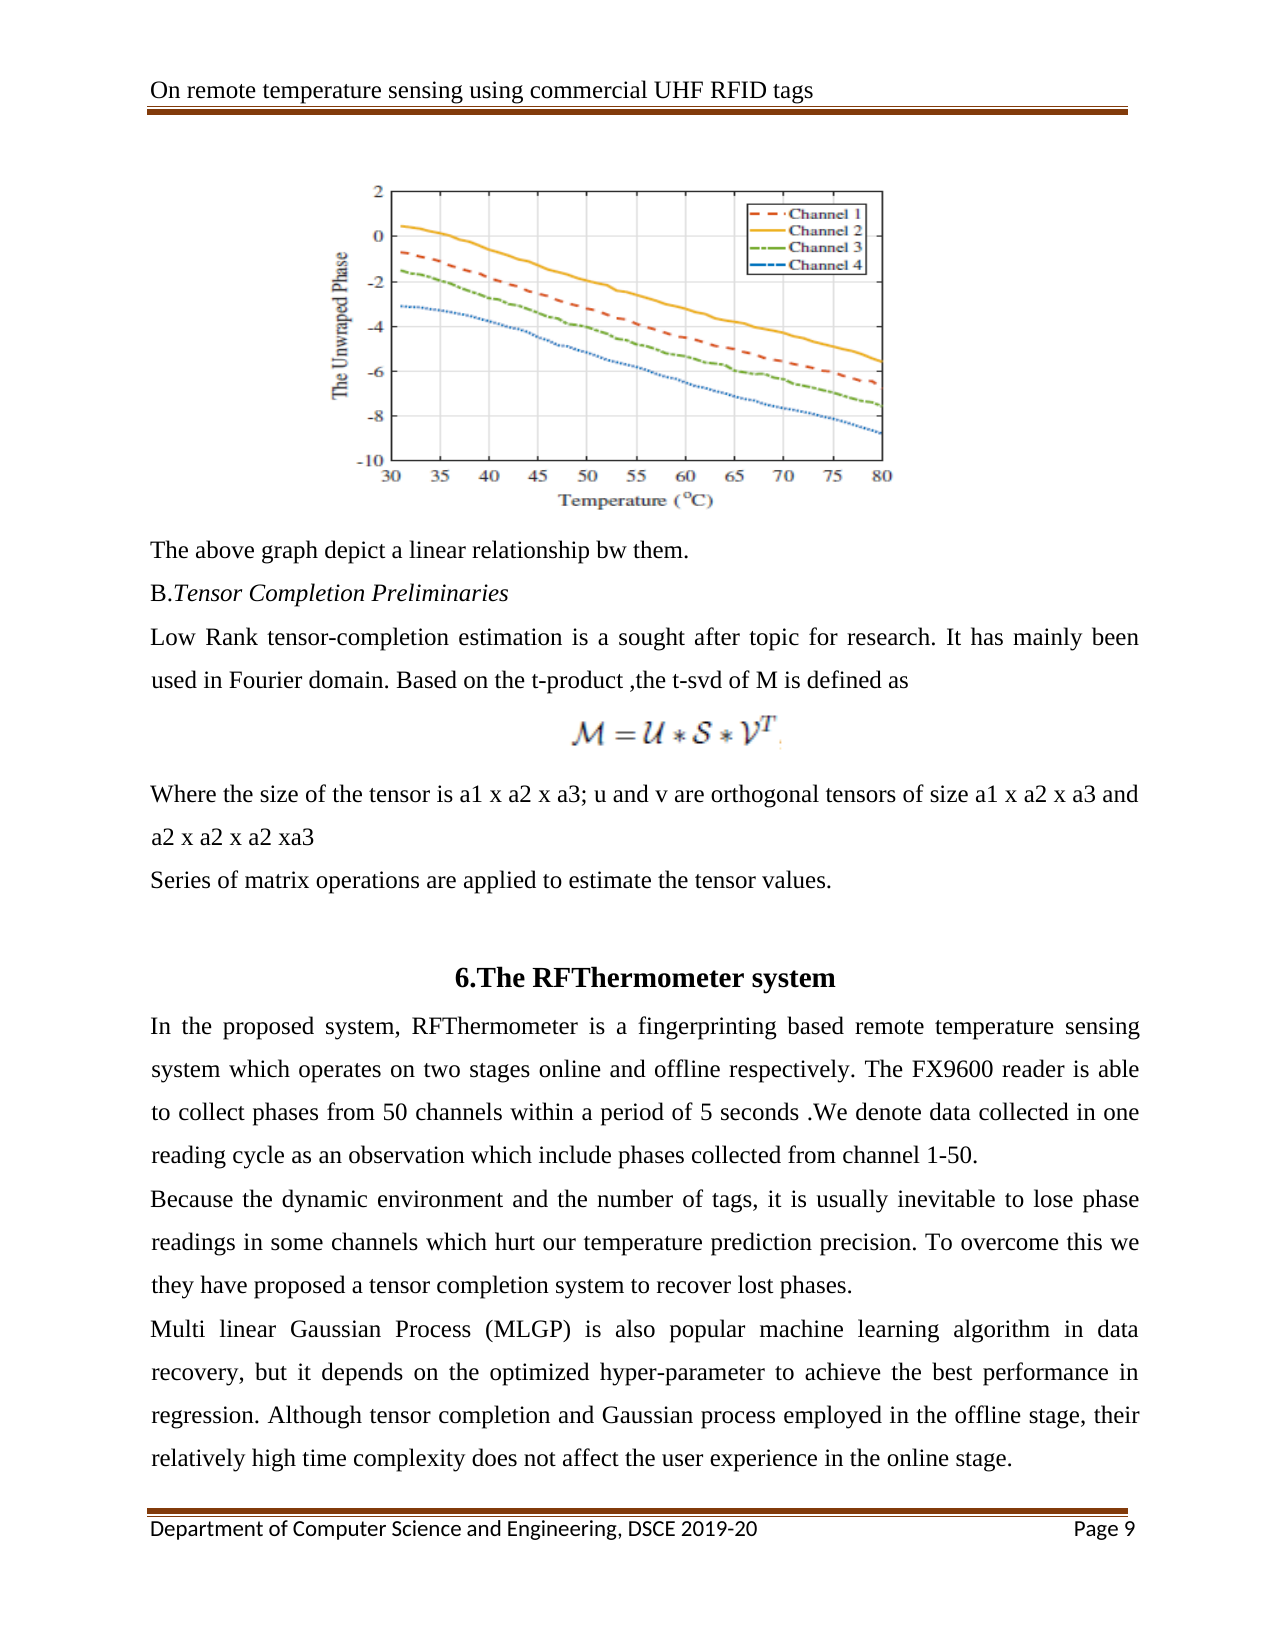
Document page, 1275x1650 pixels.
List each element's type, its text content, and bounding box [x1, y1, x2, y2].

text Because the dynamic environment and the number of tags, it is usually inevitable to lose phase readings in some channels which hurt our temperature prediction precision. To overcome this we they have proposed a tensor completion system to recover lost phases. [150, 1184, 1141, 1299]
picture [543, 708, 782, 764]
text Low Rank tensor-completion estimation is a sought after topic for research. It has mainly been used in Fourier domain. Based on the t-product ,the t-svd of M is defined as [150, 622, 1141, 694]
text 6.The RFThermometer system [150, 960, 1141, 994]
picture [300, 168, 903, 520]
text The above graph depict a linear relationship bw them. [150, 535, 1141, 564]
text B.Tensor Completion Preliminaries [150, 578, 1141, 607]
text Series of matrix operations are applied to estimate the tensor values. [150, 866, 1141, 894]
text Multi linear Gaussian Process (MLGP) is also popular machine learning algorithm in data recovery, but it depends on the optimized hyper-parameter to achieve the best performance in regression. Although tensor completion and Gaussian process employed in the offline stage, their relatively high time complexity does not affect the user experience in the online stage. [150, 1314, 1141, 1472]
text In the proposed system, RFThermometer is a fingerprinting based remote temperature sensing system which operates on two stages online and offline respectively. The FX9600 reader is able to collect phases from 50 channels within a period of 5 seconds .We denote data collected in one reading cycle as an observation which include phases collected from channel 1-50. [150, 1011, 1141, 1169]
text Where the size of the tensor is a1 x a2 x a3; u and v are orthogonal tensors of size a1 x a2 x a3 and a2 x a2 x a2 xa3 [150, 779, 1141, 851]
